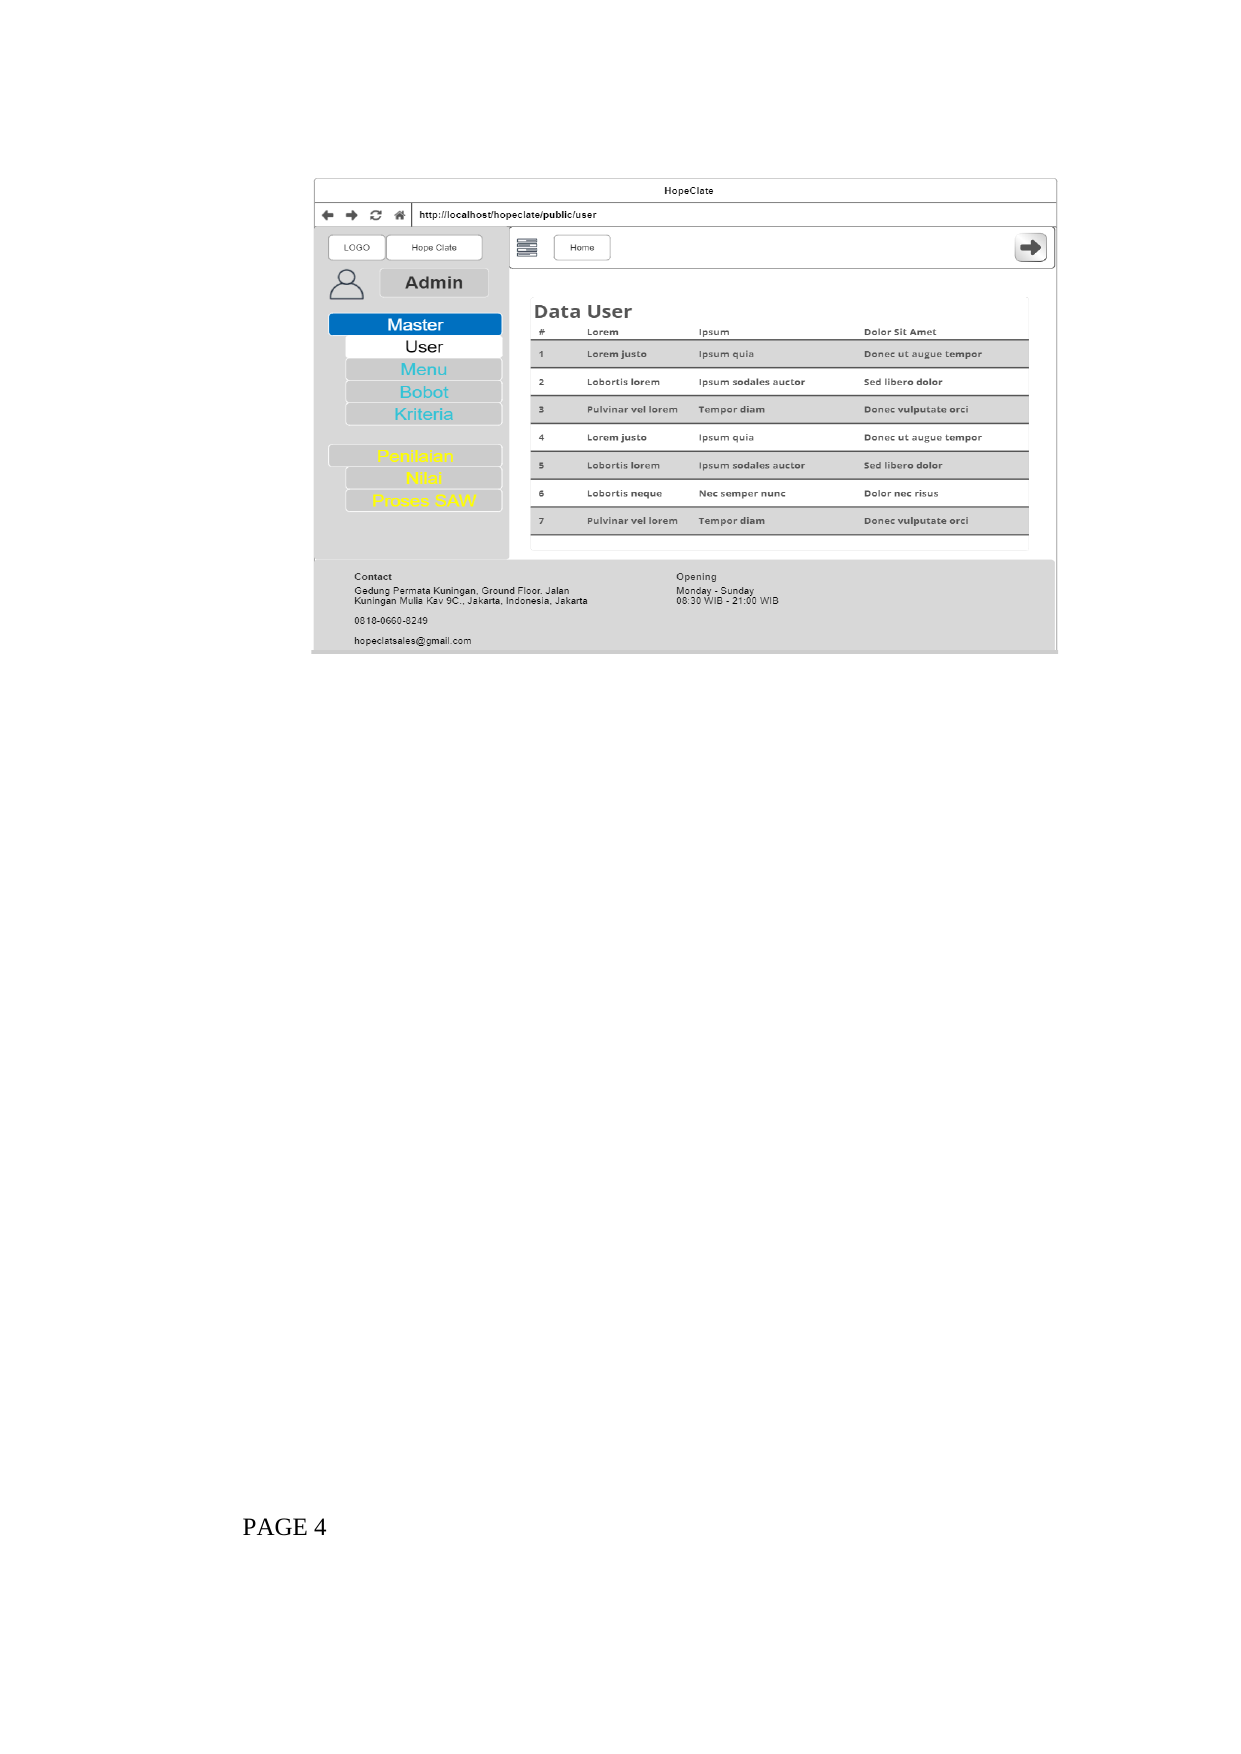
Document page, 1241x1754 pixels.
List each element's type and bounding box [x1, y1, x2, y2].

picture [311, 177, 1059, 654]
